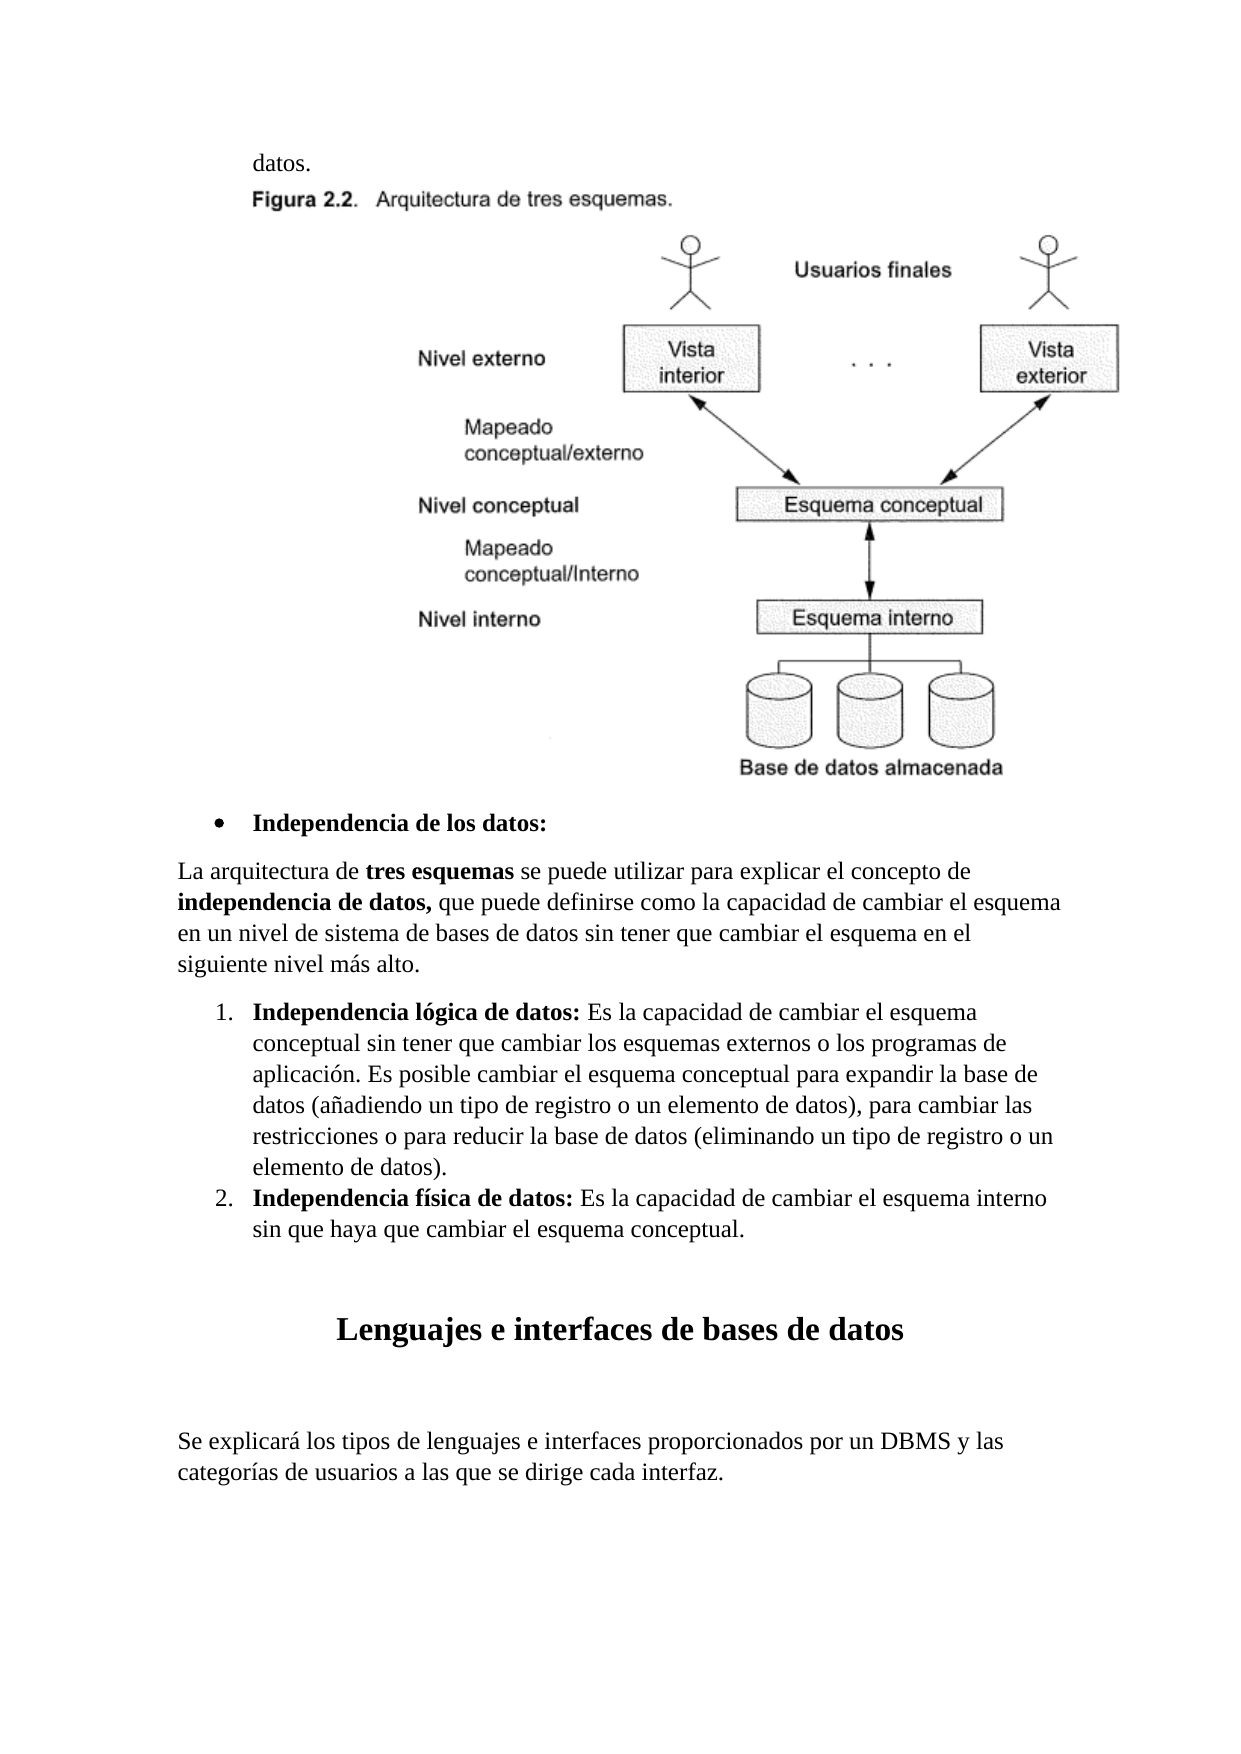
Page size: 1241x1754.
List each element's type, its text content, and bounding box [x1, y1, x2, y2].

list Independencia física de datos: Es la capacidad de cambiar el esquema interno sin que haya que cambiar el esquema conceptual. [215, 1183, 1063, 1243]
list Independencia de los datos: [215, 808, 1063, 837]
list Independencia lógica de datos: Es la capacidad de cambiar el esquema conceptual sin tener que cambiar los esquemas externos o los programas de aplicación. Es posible cambiar el esquema conceptual para expandir la base de datos (añadiendo un tipo de registro o un elemento de datos), para cambiar las restricciones o para reducir la base de datos (eliminando un tipo de registro o un elemento de datos). [215, 997, 1063, 1181]
text Se explicará los tipos de lenguajes e interfaces proporcionados por un DBMS y las categorías de usuarios a las que se dirige cada interfaz. [177, 1426, 1063, 1486]
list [215, 148, 1063, 806]
text La arquitectura de tres esquemas se puede utilizar para explicar el concepto de independencia de datos, que puede definirse como la capacidad de cambiar el esquema en un nivel de sistema de bases de datos sin tener que cambiar el esquema en el siguiente nivel más alto. [177, 856, 1063, 978]
text Lenguajes e interfaces de bases de datos [177, 1310, 1063, 1348]
picture [252, 178, 1138, 807]
